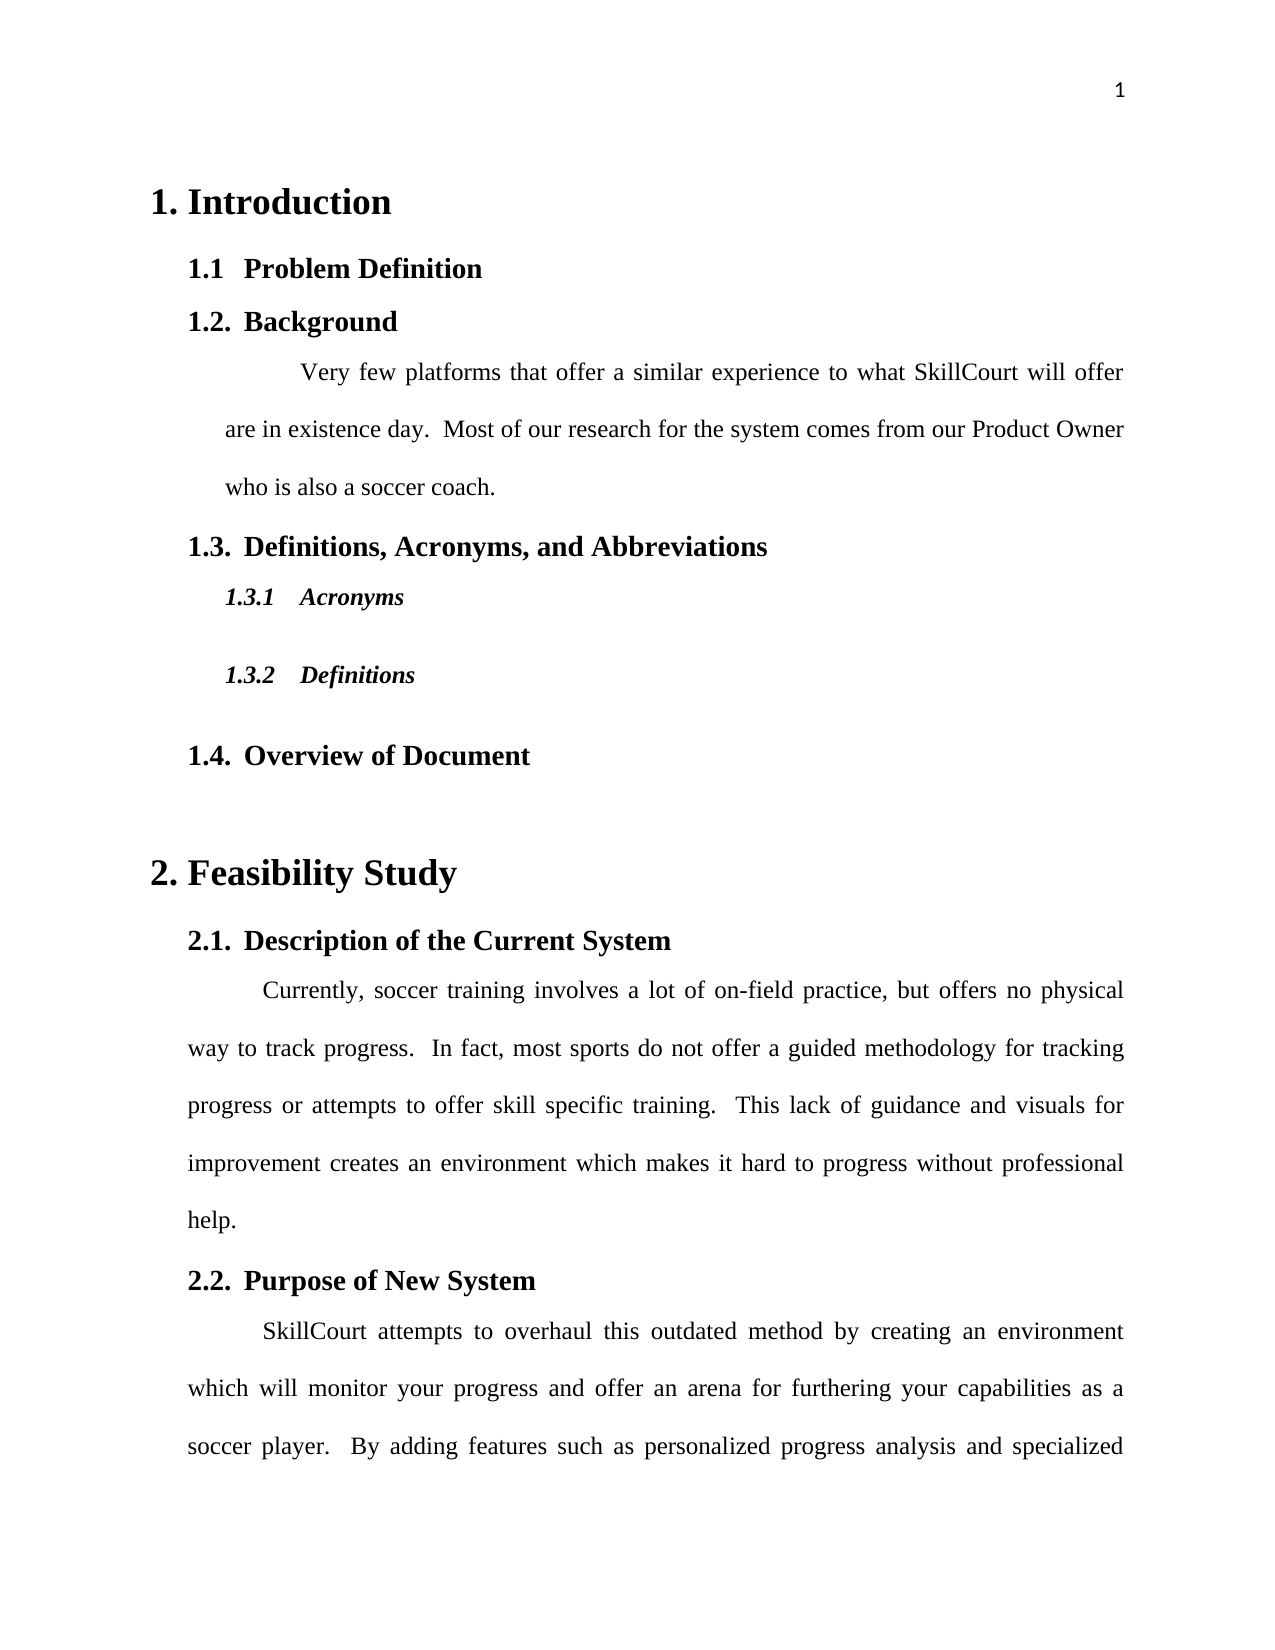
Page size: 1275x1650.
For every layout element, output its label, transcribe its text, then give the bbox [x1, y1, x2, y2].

subtitle Definitions, Acronyms, and Abbreviations [187, 529, 1125, 563]
subtitle 2. Feasibility Study [150, 850, 1125, 893]
subtitle Background [187, 304, 1125, 338]
subtitle Introduction [150, 179, 1125, 222]
subtitle 2.1. Description of the Current System [187, 923, 1125, 956]
subtitle 1.3.1 Acronyms [225, 582, 1125, 611]
subtitle 1.4. Overview of Document [187, 738, 1125, 772]
subtitle 1.3.2 Definitions [225, 660, 1125, 689]
subtitle 1.1 Problem Definition [187, 251, 1125, 285]
text Very few platforms that offer a similar experience to what SkillCourt will offer are in existence day. Most of our research for the system comes from our Product Owner who is also a soccer coach. [225, 357, 1125, 501]
subtitle 2.2. Purpose of New System [187, 1263, 1125, 1297]
